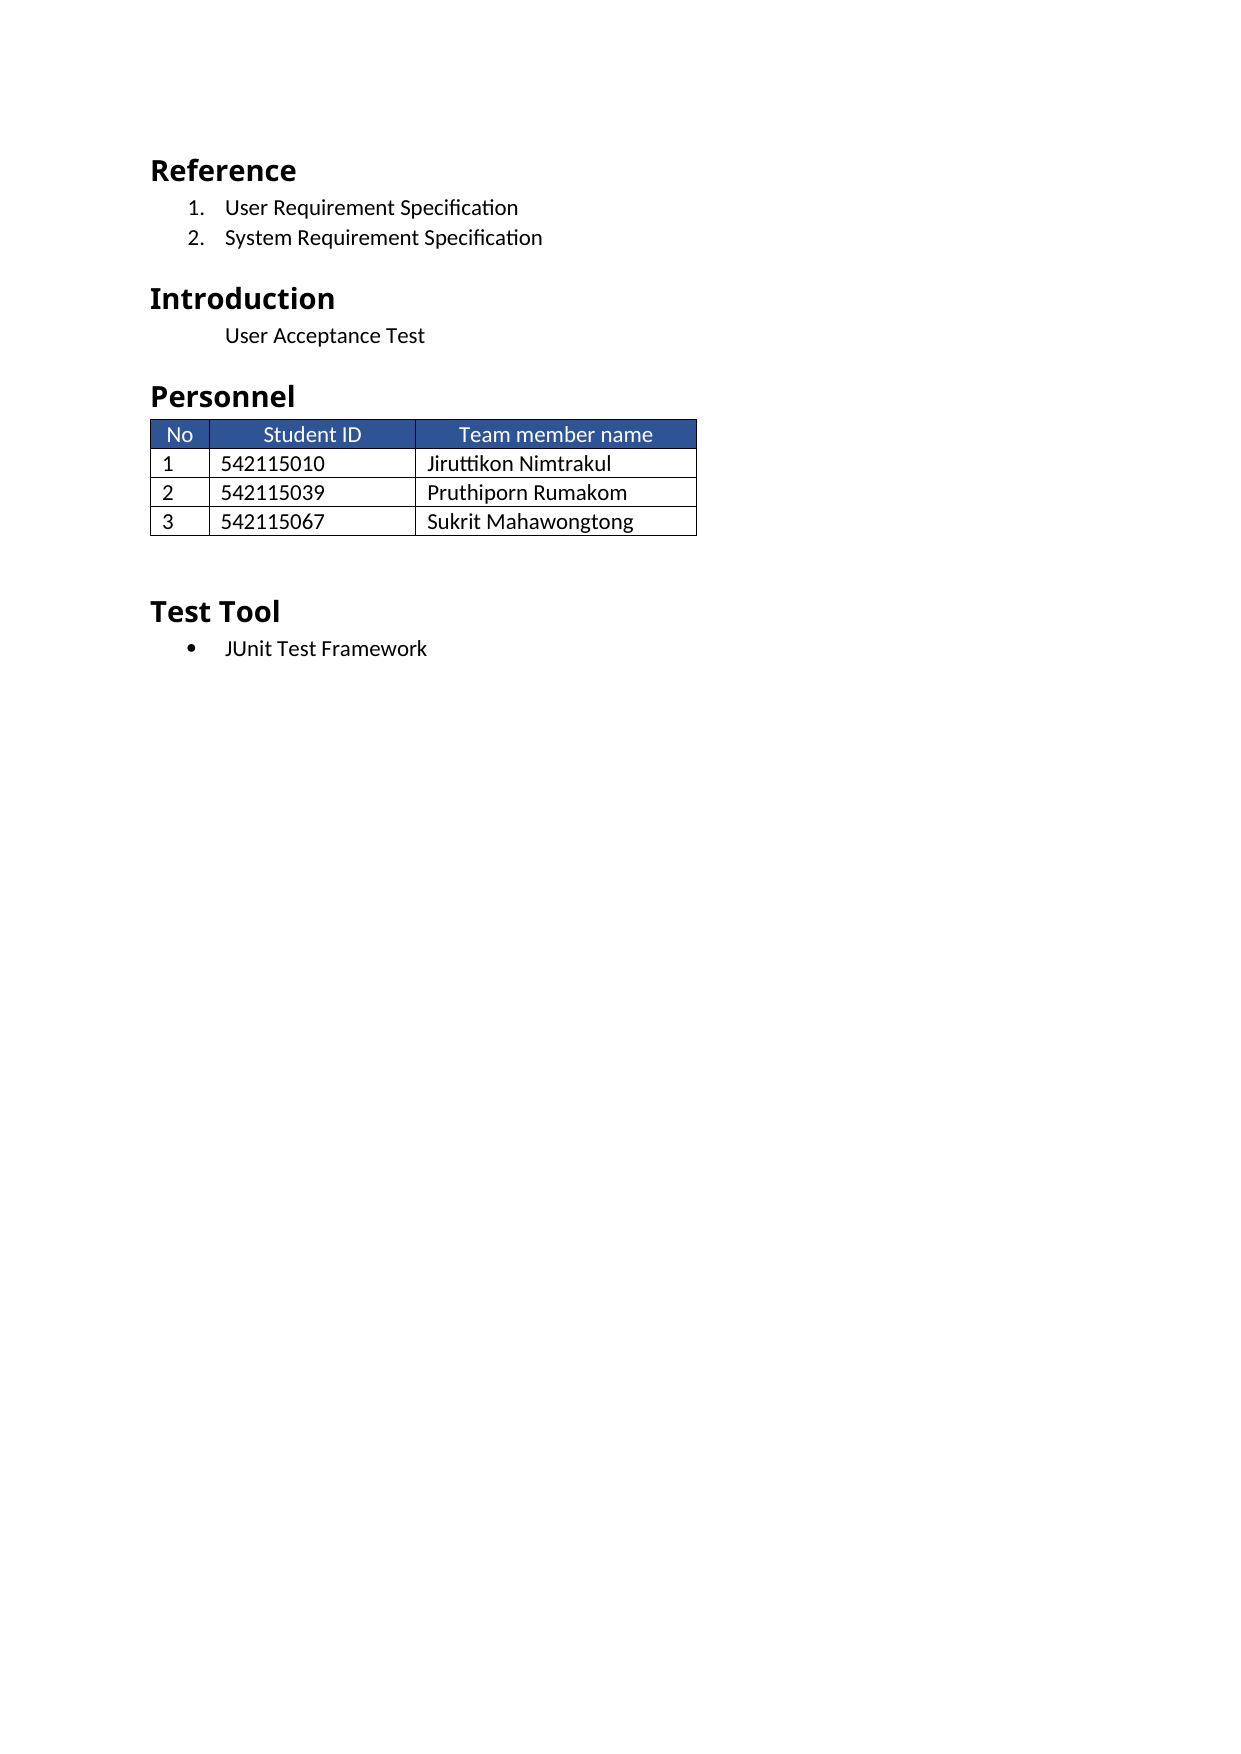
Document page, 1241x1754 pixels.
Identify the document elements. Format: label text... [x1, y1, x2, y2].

table_header Student ID [210, 420, 415, 448]
subtitle Introduction [150, 278, 1090, 318]
table_cell 2 [151, 478, 209, 506]
table_header Team member name [416, 420, 696, 448]
subtitle Test Tool [150, 592, 1090, 631]
subtitle Personnel [150, 376, 1090, 416]
table_cell 542115010 [210, 449, 415, 477]
table_cell 542115067 [210, 507, 415, 535]
text User Acceptance Test [150, 321, 1090, 349]
table_cell 1 [151, 449, 209, 477]
table_cell 542115039 [210, 478, 415, 506]
table_cell Sukrit Mahawongtong [416, 507, 696, 535]
table_cell Jiruttikon Nimtrakul [416, 449, 696, 477]
list JUnit Test Framework [187, 634, 1090, 662]
list System Requirement Specification [187, 223, 1090, 251]
list User Requirement Specification [187, 193, 1090, 221]
table_cell Pruthiporn Rumakom [416, 478, 696, 506]
subtitle Reference [150, 150, 1090, 190]
table_header No [151, 420, 209, 448]
table_cell 3 [151, 507, 209, 535]
